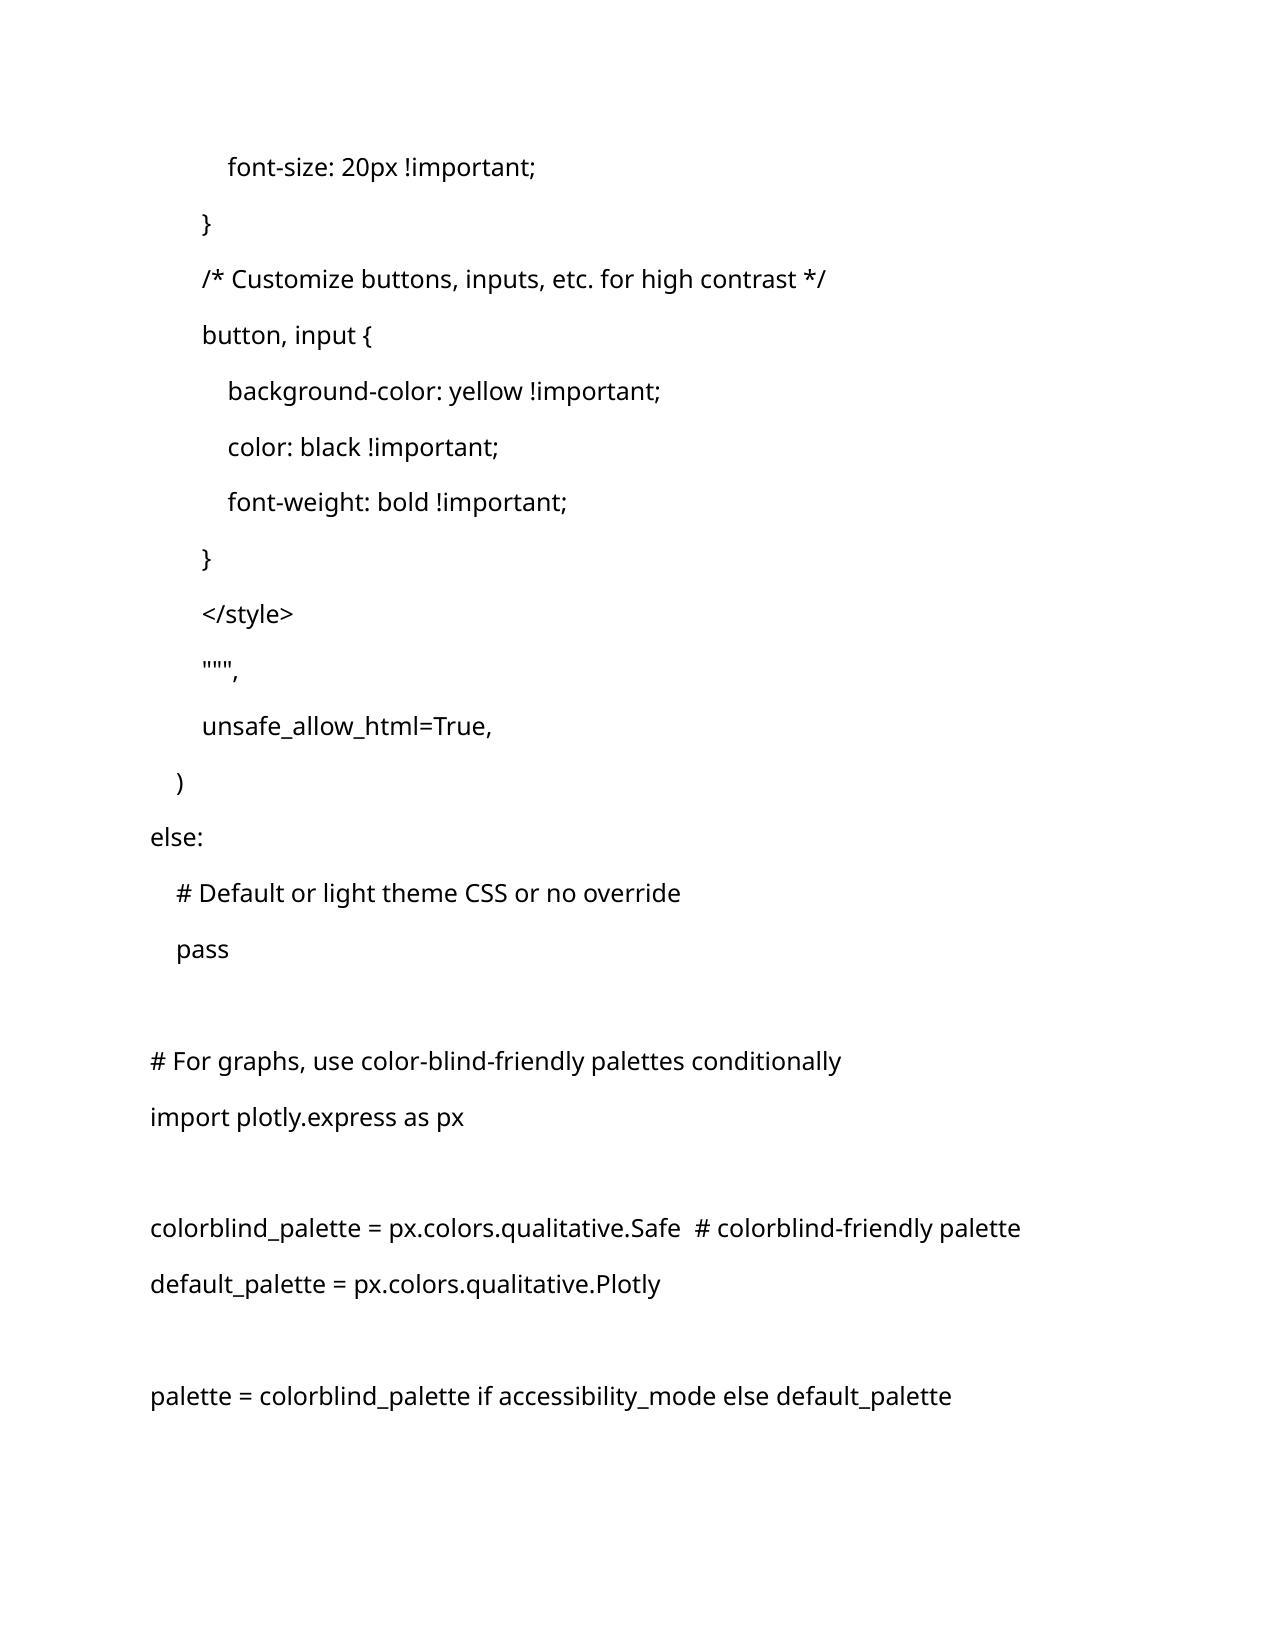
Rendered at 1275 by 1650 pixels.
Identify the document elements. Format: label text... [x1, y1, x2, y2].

text color: black !important; [150, 429, 1125, 463]
text } [150, 206, 1125, 240]
text unsafe_allow_html=True, [150, 708, 1125, 742]
text button, input { [150, 317, 1125, 352]
text background-color: yellow !important; [150, 373, 1125, 407]
text # For graphs, use color-blind-friendly palettes conditionally [150, 1043, 1125, 1077]
text # Default or light theme CSS or no override [150, 876, 1125, 910]
text /* Customize buttons, inputs, etc. for high contrast */ [150, 262, 1125, 296]
text } [150, 541, 1125, 575]
text """, [150, 652, 1125, 687]
text </style> [150, 597, 1125, 631]
text import plotly.express as px [150, 1099, 1125, 1133]
text colorblind_palette = px.colors.qualitative.Safe # colorblind-friendly palette [150, 1211, 1125, 1245]
text pass [150, 932, 1125, 966]
text ) [150, 764, 1125, 798]
text font-weight: bold !important; [150, 485, 1125, 519]
text default_palette = px.colors.qualitative.Plotly [150, 1267, 1125, 1301]
text else: [150, 820, 1125, 854]
text font-size: 20px !important; [150, 150, 1125, 184]
text palette = colorblind_palette if accessibility_mode else default_palette [150, 1378, 1125, 1412]
